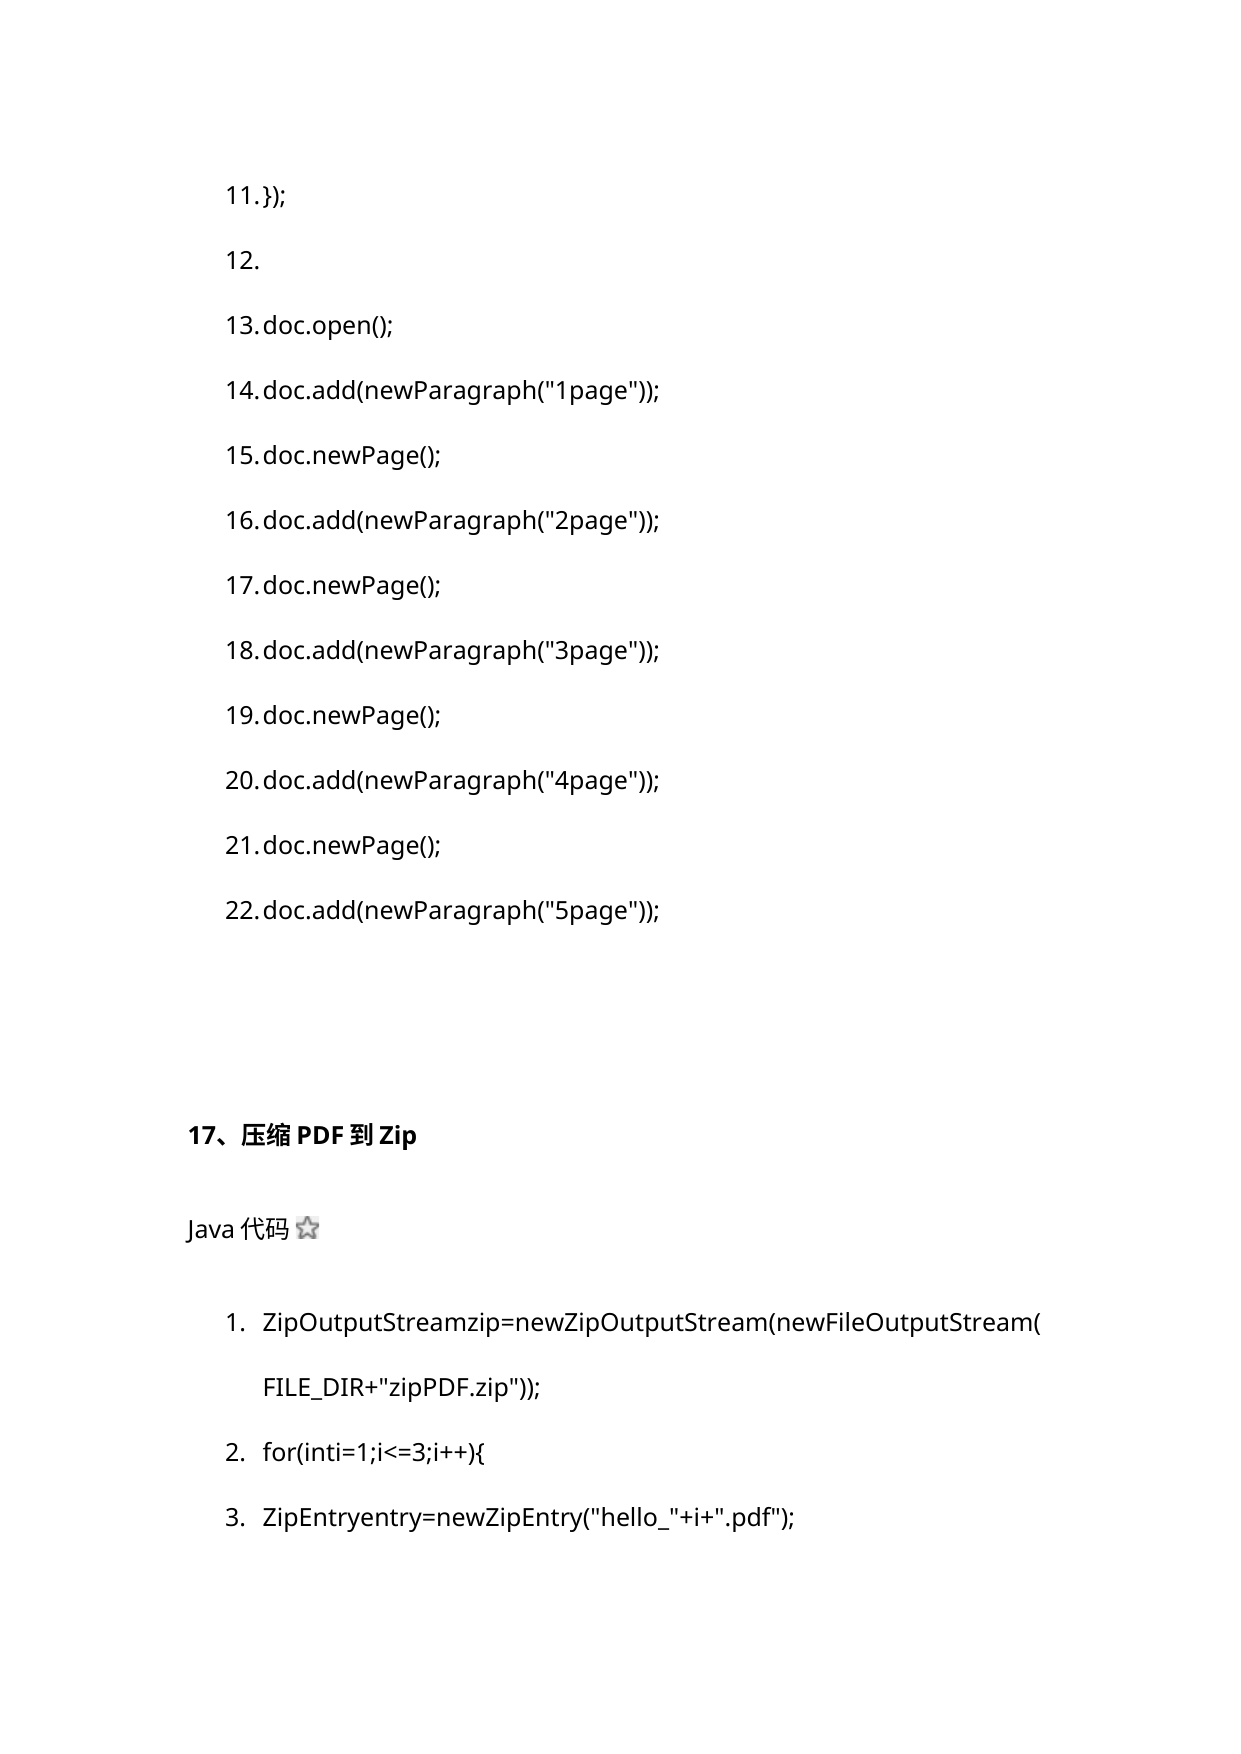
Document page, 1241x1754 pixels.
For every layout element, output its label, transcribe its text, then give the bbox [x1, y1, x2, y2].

list }); [225, 162, 1053, 227]
list doc.newPage(); [225, 422, 1053, 487]
list doc.add(newParagraph("5page")); [225, 877, 1053, 942]
list doc.add(newParagraph("1page")); [225, 357, 1053, 422]
list doc.newPage(); [225, 812, 1053, 877]
picture [295, 1216, 320, 1239]
text 17、压缩PDF到Zip [187, 971, 1053, 1166]
list for(inti=1;i<=3;i++){ [225, 1419, 1053, 1484]
list doc.add(newParagraph("2page")); [225, 487, 1053, 552]
list doc.add(newParagraph("3page")); [225, 617, 1053, 682]
list doc.newPage(); [225, 552, 1053, 617]
list ZipEntryentry=newZipEntry("hello_"+i+".pdf"); [225, 1484, 1053, 1549]
list doc.add(newParagraph("4page")); [225, 747, 1053, 812]
list ZipOutputStreamzip=newZipOutputStream(newFileOutputStream(FILE_DIR+"zipPDF.zip")); [225, 1289, 1053, 1419]
list doc.newPage(); [225, 682, 1053, 747]
list doc.open(); [225, 292, 1053, 357]
text Java代码 [187, 1195, 1053, 1260]
